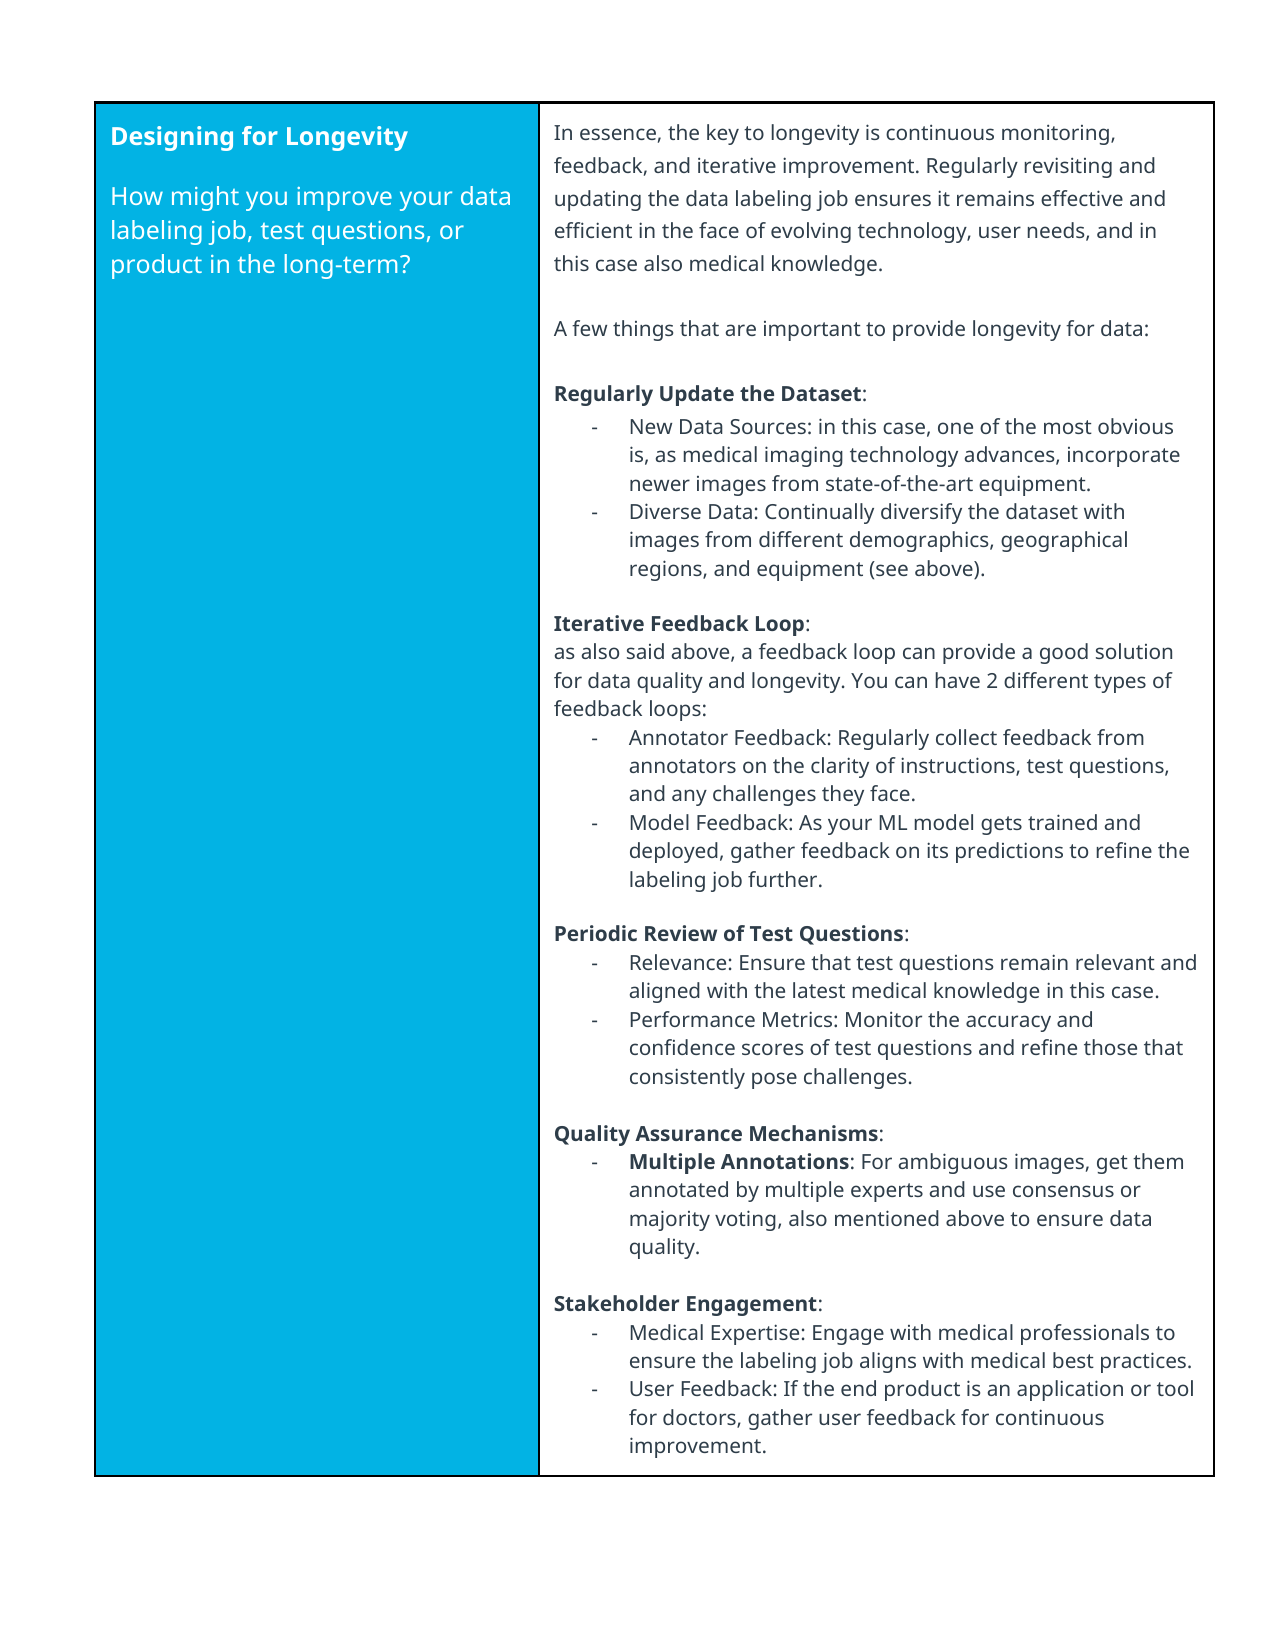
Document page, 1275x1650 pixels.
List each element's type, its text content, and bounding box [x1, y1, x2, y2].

table_cell In essence, the key to longevity is continuous monitoring, feedback, and iterative improvement. Regularly revisiting and updating the data labeling job ensures it remains effective and efficient in the face of evolving technology, user needs, and in this case also medical knowledge. A few things that are important to provide longevity for data: Regularly Update the Dataset: New Data Sources: in this case, one of the most obvious is, as medical imaging technology advances, incorporate newer images from state-of-the-art equipment. Diverse Data: Continually diversify the dataset with images from different demographics, geographical regions, and equipment (see above). Iterative Feedback Loop: as also said above, a feedback loop can provide a good solution for data quality and longevity. You can have 2 different types of feedback loops: Annotator Feedback: Regularly collect feedback from annotators on the clarity of instructions, test questions, and any challenges they face. Model Feedback: As your ML model gets trained and deployed, gather feedback on its predictions to refine the labeling job further. Periodic Review of Test Questions: Relevance: Ensure that test questions remain relevant and aligned with the latest medical knowledge in this case. Performance Metrics: Monitor the accuracy and confidence scores of test questions and refine those that consistently pose challenges. Quality Assurance Mechanisms: Multiple Annotations: For ambiguous images, get them annotated by multiple experts and use consensus or majority voting, also mentioned above to ensure data quality. Stakeholder Engagement: Medical Expertise: Engage with medical professionals to ensure the labeling job aligns with medical best practices. User Feedback: If the end product is an application or tool for doctors, gather user feedback for continuous improvement. [540, 104, 1213, 1475]
table_cell Designing for Longevity How might you improve your data labeling job, test questions, or product in the long-term? [96, 104, 538, 1475]
